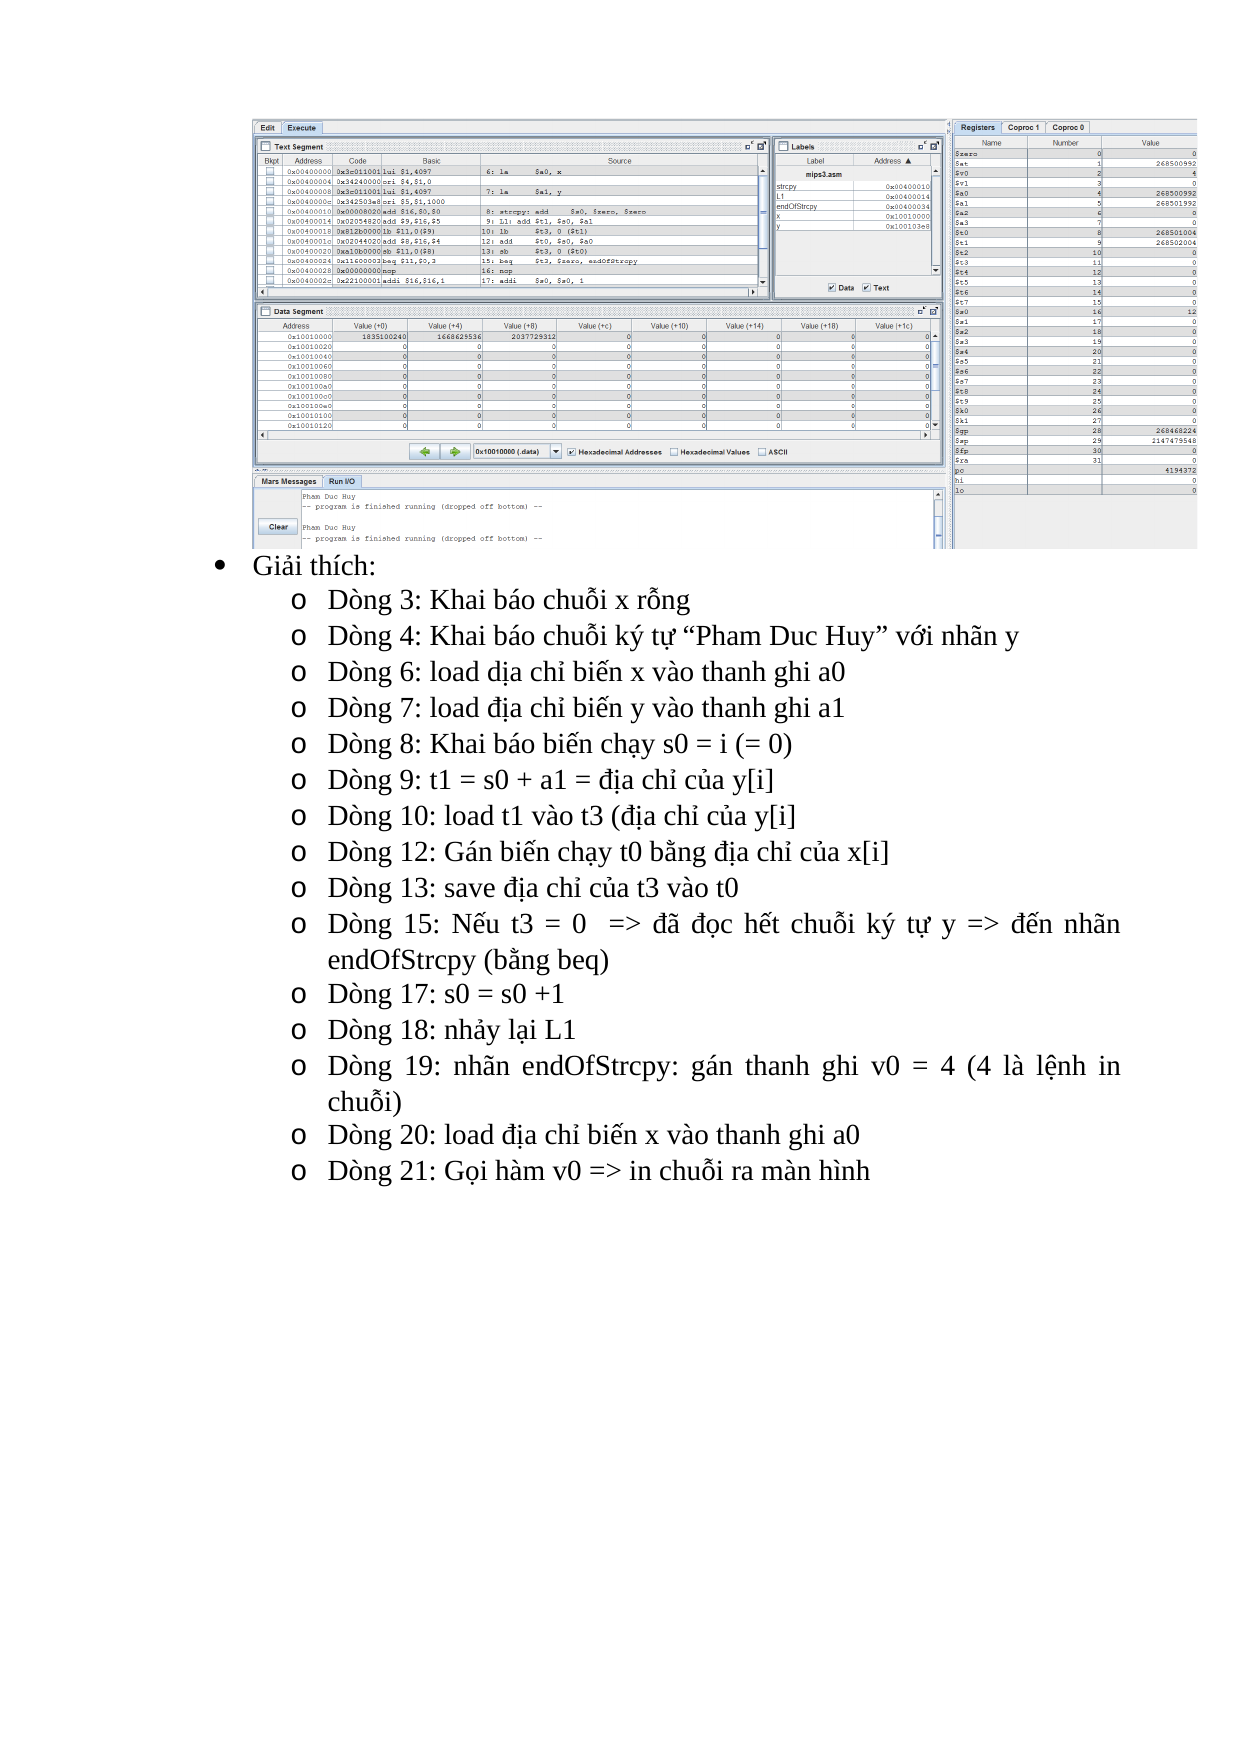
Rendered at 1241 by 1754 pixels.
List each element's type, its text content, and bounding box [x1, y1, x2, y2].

list Dòng 8: Khai báo biến chạy s0 = i (= 0) [290, 726, 1122, 762]
list Dòng 9: t1 = s0 + a1 = địa chỉ của y[i] [290, 762, 1122, 798]
list Giải thích: [215, 548, 1122, 582]
list Dòng 20: load địa chỉ biến x vào thanh ghi a0 [290, 1117, 1122, 1153]
list Dòng 6: load dịa chỉ biến x vào thanh ghi a0 [290, 654, 1122, 690]
list Dòng 19: nhãn endOfStrcpy: gán thanh ghi v0 = 4 (4 là lệnh in chuỗi) [290, 1048, 1122, 1117]
list Dòng 18: nhảy lại L1 [290, 1012, 1122, 1048]
list Dòng 21: Gọi hàm v0 => in chuỗi ra màn hình [290, 1153, 1122, 1189]
list Dòng 15: Nếu t3 = 0 => đã đọc hết chuỗi ký tự y => đến nhãn endOfStrcpy (bằng beq) [290, 906, 1122, 976]
list Dòng 4: Khai báo chuỗi ký tự “Pham Duc Huy” với nhãn y [290, 618, 1122, 654]
list Dòng 17: s0 = s0 +1 [290, 976, 1122, 1012]
list Dòng 12: Gán biến chạy t0 bằng địa chỉ của x[i] [290, 834, 1122, 870]
list Dòng 10: load t1 vào t3 (địa chỉ của y[i] [290, 798, 1122, 834]
picture [252, 118, 1198, 549]
list Dòng 13: save địa chỉ của t3 vào t0 [290, 870, 1122, 906]
list Dòng 3: Khai báo chuỗi x rỗng [290, 582, 1122, 618]
list Dòng 7: load địa chỉ biến y vào thanh ghi a1 [290, 690, 1122, 726]
